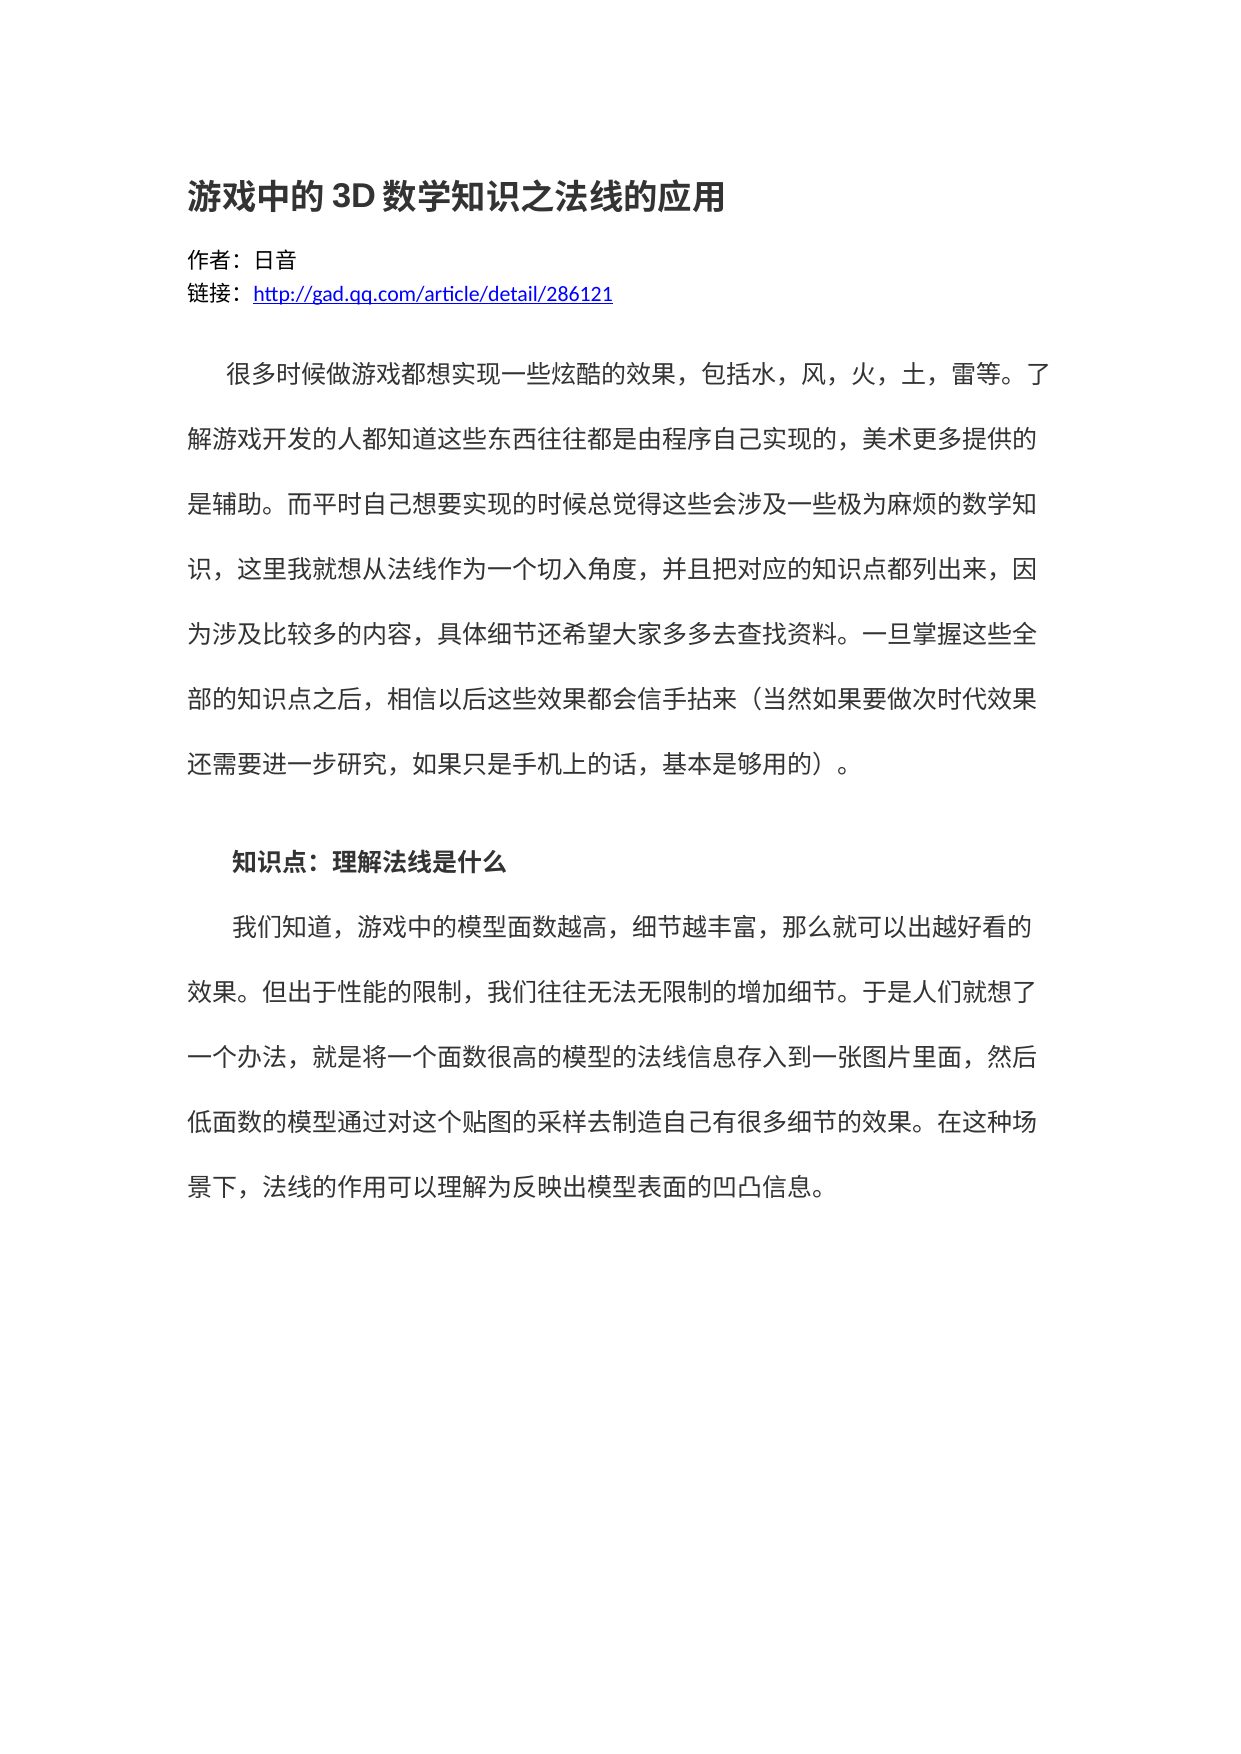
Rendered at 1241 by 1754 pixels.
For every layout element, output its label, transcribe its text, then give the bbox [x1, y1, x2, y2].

text 我们知道，游戏中的模型面数越高，细节越丰富，那么就可以出越好看的效果。但出于性能的限制，我们往往无法无限制的增加细节。于是人们就想了一个办法，就是将一个面数很高的模型的法线信息存入到一张图片里面，然后低面数的模型通过对这个贴图的采样去制造自己有很多细节的效果。在这种场景下，法线的作用可以理解为反映出模型表面的凹凸信息。 [187, 893, 1053, 1218]
subtitle 游戏中的3D数学知识之法线的应用 [187, 162, 1053, 227]
text 很多时候做游戏都想实现一些炫酷的效果，包括水，风，火，土，雷等。了解游戏开发的人都知道这些东西往往都是由程序自己实现的，美术更多提供的是辅助。而平时自己想要实现的时候总觉得这些会涉及一些极为麻烦的数学知识，这里我就想从法线作为一个切入角度，并且把对应的知识点都列出来，因为涉及比较多的内容，具体细节还希望大家多多去查找资料。一旦掌握这些全部的知识点之后，相信以后这些效果都会信手拈来（当然如果要做次时代效果还需要进一步研究，如果只是手机上的话，基本是够用的）。 [187, 340, 1053, 795]
text 作者：日音 [187, 243, 1053, 275]
text 链接：http://gad.qq.com/article/detail/286121 [187, 275, 1053, 308]
text 知识点：理解法线是什么 [187, 828, 1053, 893]
